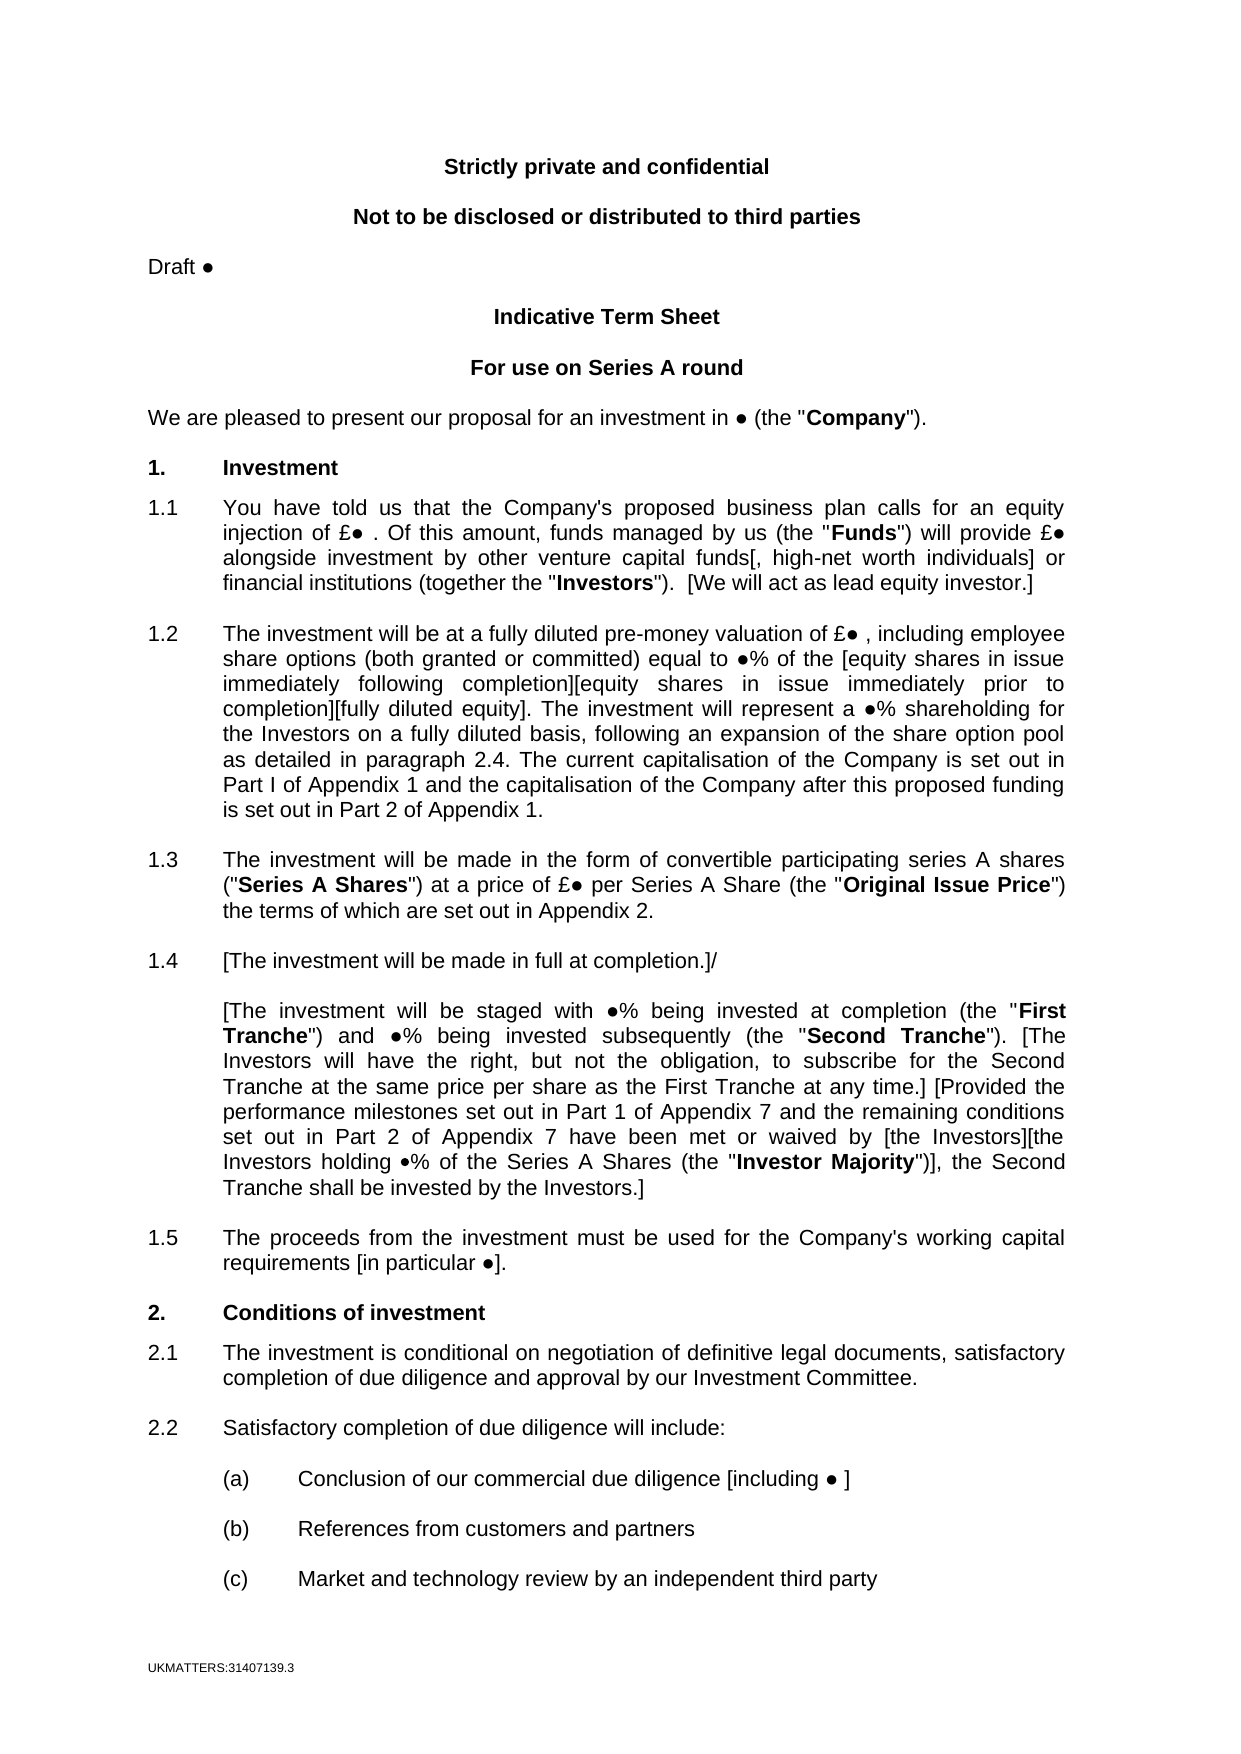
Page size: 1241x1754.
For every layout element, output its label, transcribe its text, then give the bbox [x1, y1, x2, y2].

text We are pleased to present our proposal for an investment in ● (the "Company"). [148, 404, 1066, 430]
subtitle Investment [148, 455, 1066, 480]
text The investment will be made in the form of convertible participating series A shares ("Series A Shares") at a price of £● per Series A Share (the "Original Issue Price") the terms of which are set out in Appendix 2. [148, 847, 1066, 923]
text Strictly private and confidential [148, 153, 1066, 179]
text References from customers and partners [223, 1516, 1066, 1541]
subtitle Conditions of investment [148, 1300, 1066, 1325]
text The investment will be at a fully diluted pre-money valuation of £● , including employee share options (both granted or committed) equal to ●% of the [equity shares in issue immediately following completion][equity shares in issue immediately prior to completion][fully diluted equity]. The investment will represent a ●% shareholding for the Investors on a fully diluted basis, following an expansion of the share option pool as detailed in paragraph 2.4. The current capitalisation of the Company is set out in Part I of Appendix 1 and the capitalisation of the Company after this proposed funding is set out in Part 2 of Appendix 1. [148, 620, 1066, 822]
text Not to be disclosed or distributed to third parties [148, 204, 1066, 229]
text The investment is conditional on negotiation of definitive legal documents, satisfactory completion of due diligence and approval by our Investment Committee. [148, 1340, 1066, 1390]
text Market and technology review by an independent third party [223, 1566, 1066, 1591]
text Conclusion of our commercial due diligence [including ● ] [223, 1465, 1066, 1491]
text [The investment will be made in full at completion.]/ [148, 948, 1066, 973]
text Draft ● [148, 254, 1066, 279]
text Satisfactory completion of due diligence will include: [148, 1415, 1066, 1440]
text For use on Series A round [148, 354, 1066, 379]
text [The investment will be staged with ●% being invested at completion (the "First Tranche") and ●% being invested subsequently (the "Second Tranche"). [The Investors will have the right, but not the obligation, to subscribe for the Second Tranche at the same price per share as the First Tranche at any time.] [Provided the performance milestones set out in Part 1 of Appendix 7 and the remaining conditions set out in Part 2 of Appendix 7 have been met or waived by [the Investors][the Investors holding % of the Series A Shares (the "Investor Majority")], the Second Tranche shall be invested by the Investors.] [223, 998, 1066, 1199]
text You have told us that the Company's proposed business plan calls for an equity injection of £● . Of this amount, funds managed by us (the "Funds") will provide £● alongside investment by other venture capital funds[, high-net worth individuals] or financial institutions (together the "Investors"). [We will act as lead equity investor.] [148, 494, 1066, 595]
text The proceeds from the investment must be used for the Company's working capital requirements [in particular ●]. [148, 1224, 1066, 1275]
text Indicative Term Sheet [148, 304, 1066, 329]
